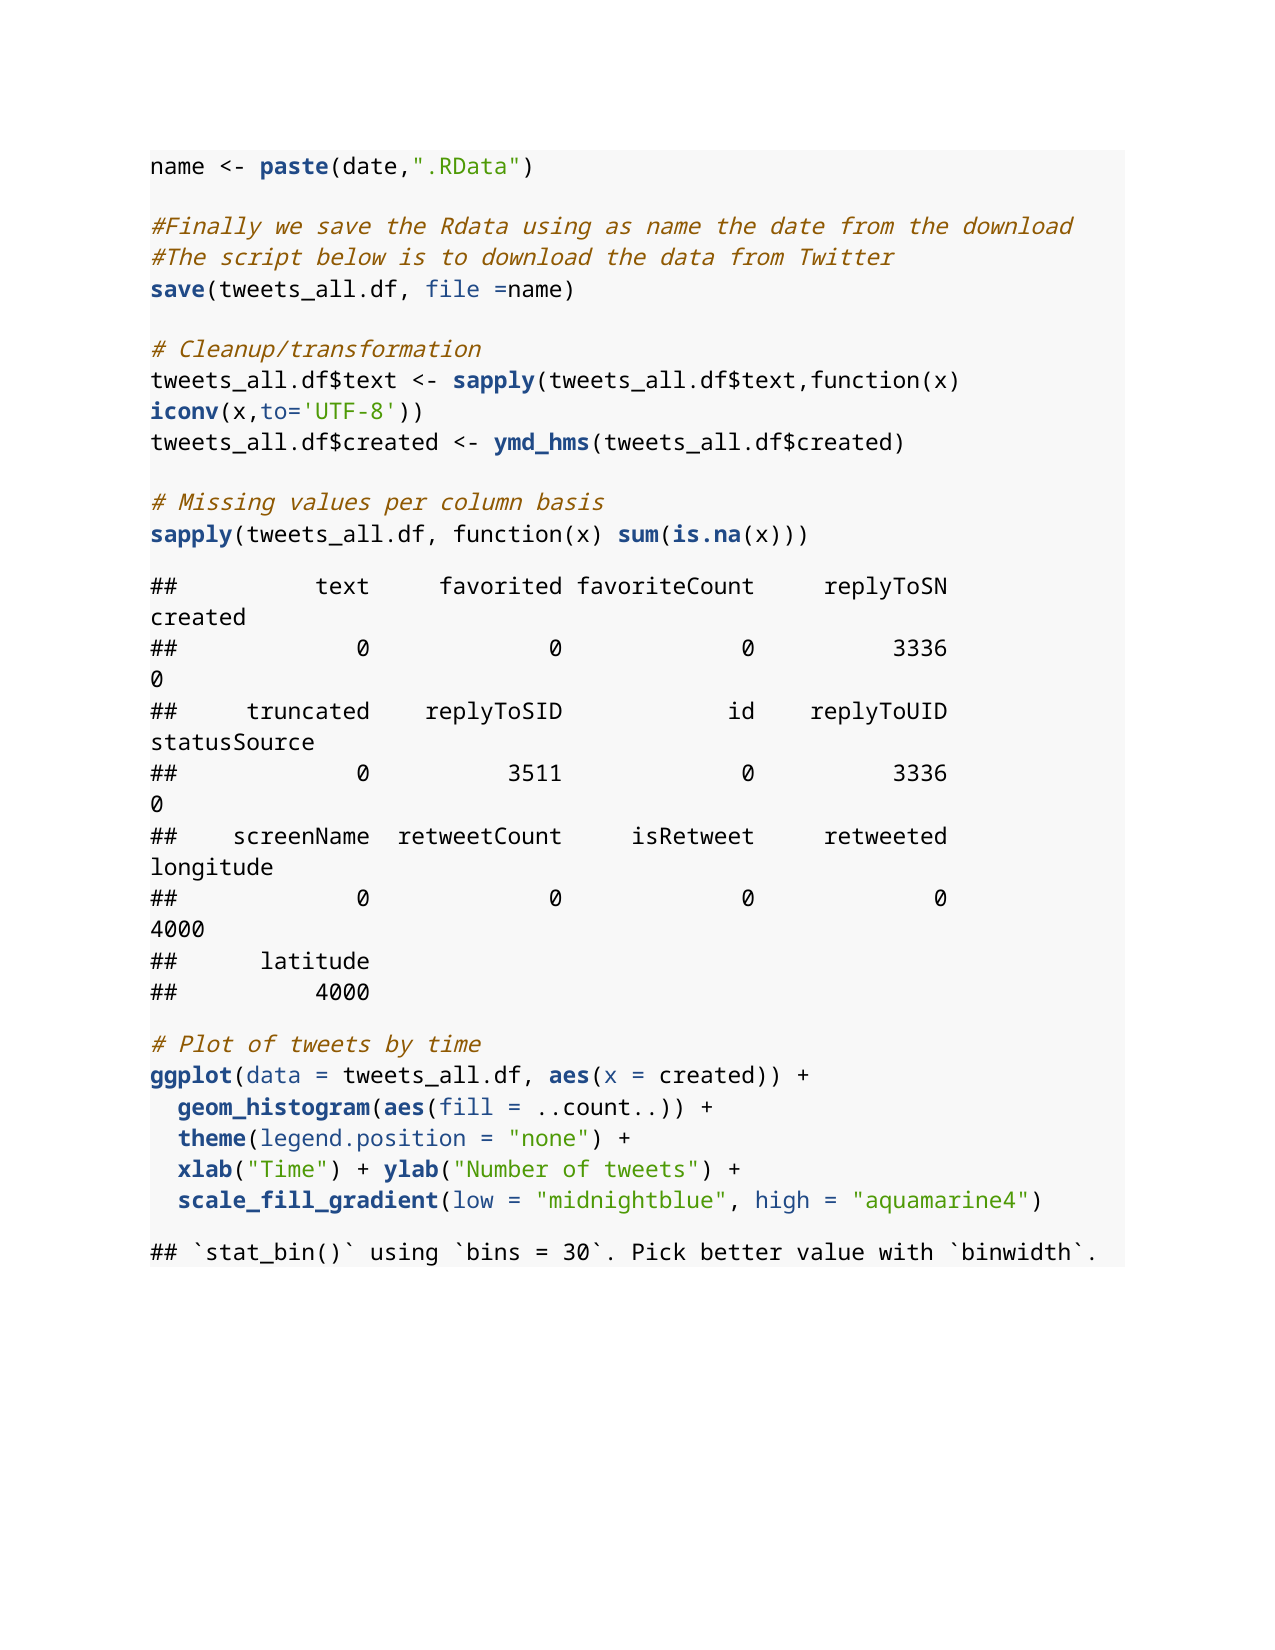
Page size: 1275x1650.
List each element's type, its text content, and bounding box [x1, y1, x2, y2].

text ## text favorited favoriteCount replyToSN created ## 0 0 0 3336 0 ## truncated replyToSID id replyToUID statusSource ## 0 3511 0 3336 0 ## screenName retweetCount isRetweet retweeted longitude ## 0 0 0 0 4000 ## latitude ## 4000 [150, 569, 1125, 1007]
text ## `stat_bin()` using `bins = 30`. Pick better value with `binwidth`. [150, 1236, 1125, 1267]
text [150, 150, 1125, 549]
text # Plot of tweets by time ggplot(data = tweets_all.df, aes(x = created)) + geom_histogram(aes(fill = ..count..)) + theme(legend.position = "none") + xlab("Time") + ylab("Number of tweets") + scale_fill_gradient(low = "midnightblue", high = "aquamarine4") [480, 1028, 1125, 1215]
